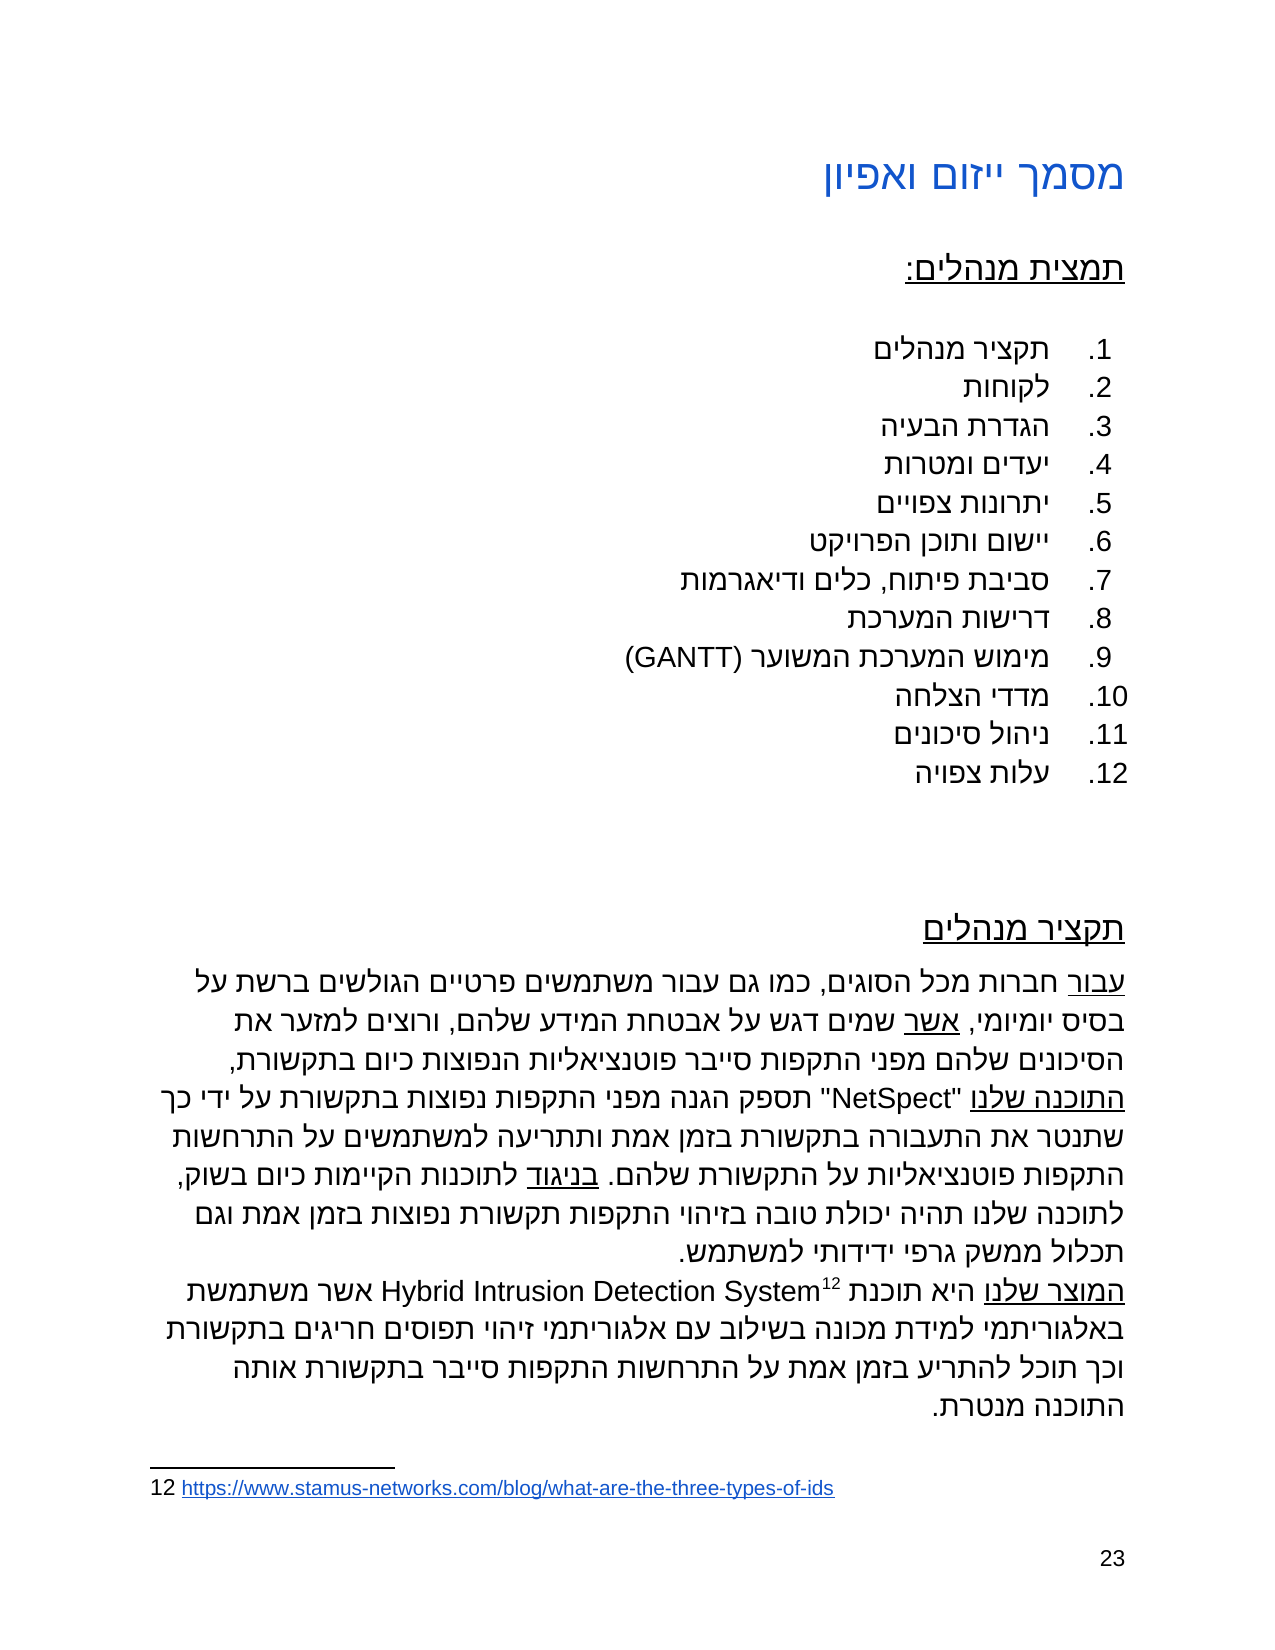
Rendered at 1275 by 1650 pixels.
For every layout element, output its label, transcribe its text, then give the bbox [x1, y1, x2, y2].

list עלות צפויה [150, 756, 1087, 789]
list יישום ותוכן הפרויקט [150, 524, 1087, 558]
list הגדרת הבעיה [150, 409, 1087, 442]
list תקציר מנהלים [150, 332, 1087, 365]
text עבור חברות מכל הסוגים, כמו גם עבור משתמשים פרטיים הגולשים ברשת על בסיס יומיומי, אשר שמים דגש על אבטחת המידע שלהם, ורוצים למזער את הסיכונים שלהם מפני התקפות סייבר פוטנציאליות הנפוצות כיום בתקשורת, התוכנה שלנו "NetSpect" תספק הגנה מפני התקפות נפוצות בתקשורת על ידי כך שתנטר את התעבורה בתקשורת בזמן אמת ותתריעה למשתמשים על התרחשות התקפות פוטנציאליות על התקשורת שלהם. בניגוד לתוכנות הקיימות כיום בשוק, לתוכנה שלנו תהיה יכולת טובה בזיהוי התקפות תקשורת נפוצות בזמן אמת וגם תכלול ממשק גרפי ידידותי למשתמש. המוצר שלנו היא תוכנת Hybrid Intrusion Detection System אשר משתמשת באלגוריתמי למידת מכונה בשילוב עם אלגוריתמי זיהוי תפוסים חריגים בתקשורת וכך תוכל להתריע בזמן אמת על התרחשות התקפות סייבר בתקשורת אותה התוכנה מנטרת. [150, 965, 1125, 1423]
list סביבת פיתוח, כלים ודיאגרמות [150, 563, 1087, 596]
subtitle תקציר מנהלים [150, 909, 1125, 947]
list מדדי הצלחה [150, 678, 1087, 712]
list דרישות המערכת [150, 601, 1087, 635]
list יתרונות צפויים [150, 486, 1087, 519]
list יעדים ומטרות [150, 447, 1087, 481]
list לקוחות [150, 370, 1087, 404]
text תמצית מנהלים: [150, 249, 1125, 287]
list מימוש המערכת המשוער (GANTT) [150, 640, 1087, 673]
list ניהול סיכונים [150, 717, 1087, 751]
